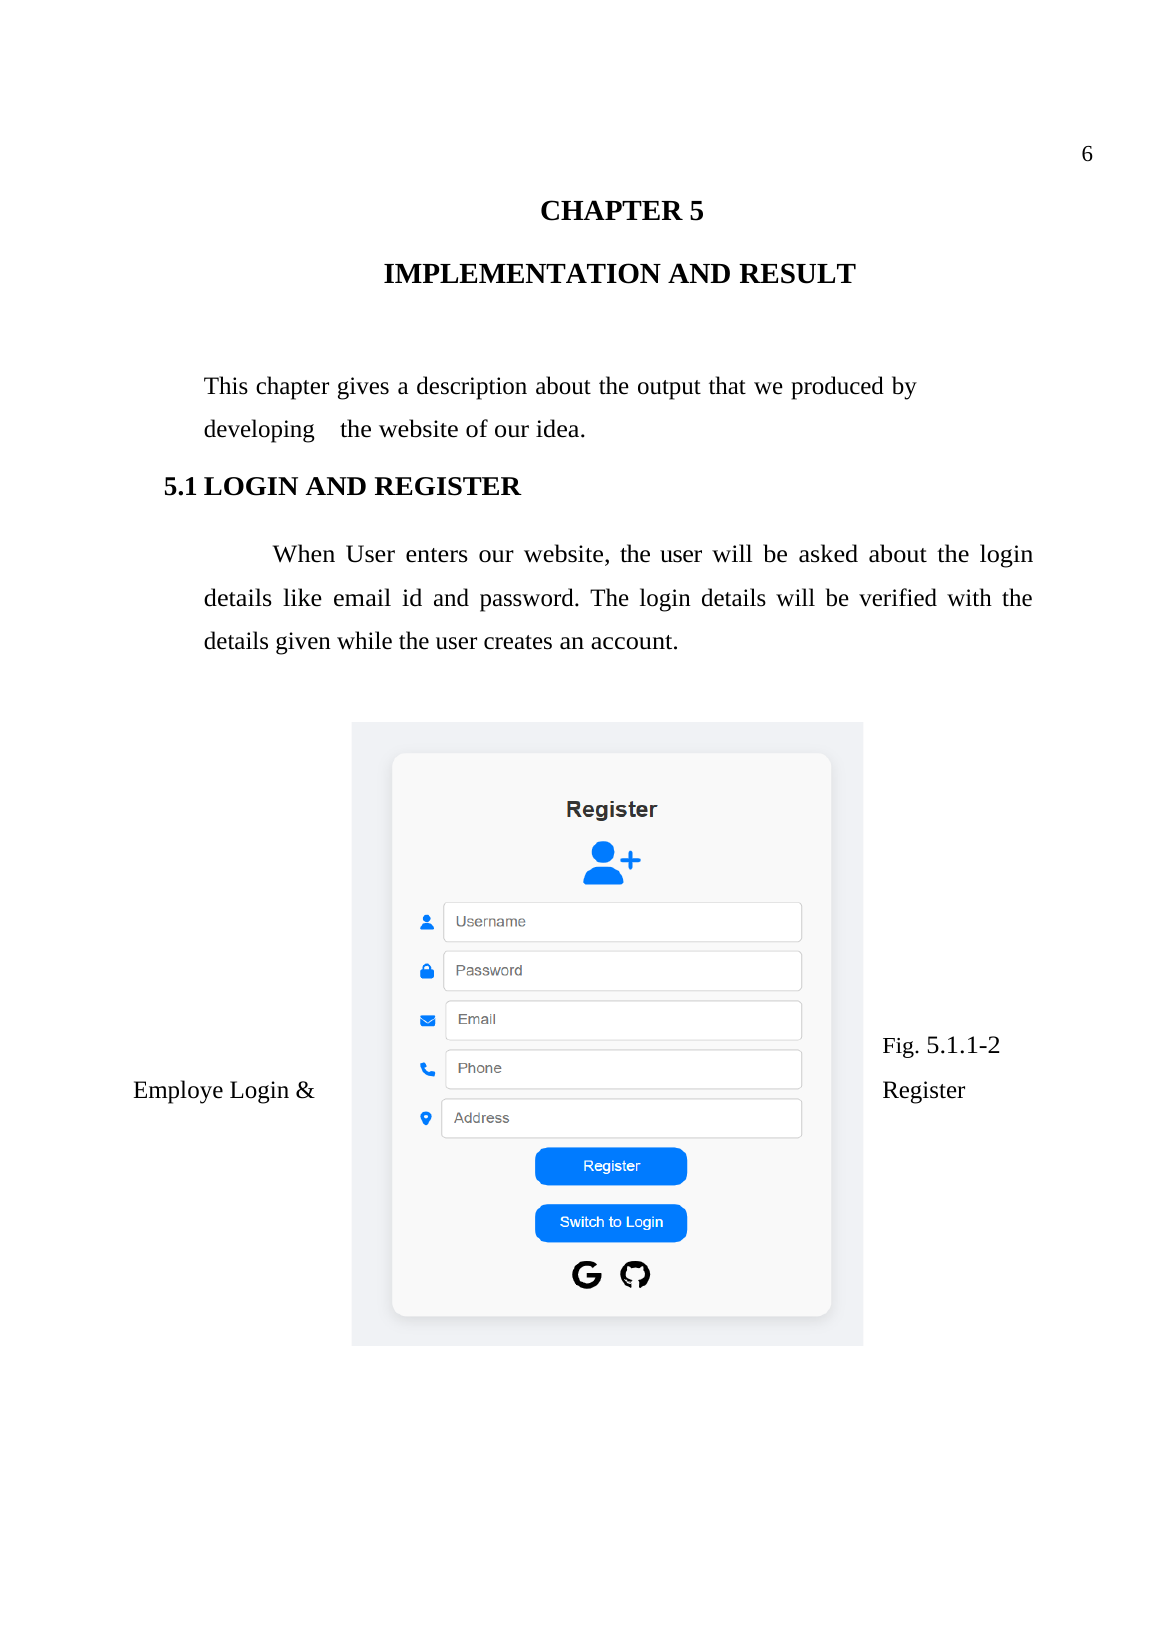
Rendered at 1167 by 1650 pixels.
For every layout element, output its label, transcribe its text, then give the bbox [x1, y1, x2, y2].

text This chapter gives a description about the output that we produced by developing the website of our idea. [204, 371, 1034, 443]
text CHAPTER 5 [133, 193, 1034, 227]
text IMPLEMENTATION AND RESULT [204, 256, 1034, 289]
subtitle LOGIN AND REGISTER [164, 470, 1034, 501]
picture [350, 722, 864, 1344]
text Fig. 5.1.1-2 Employe Login & Register [864, 1031, 1093, 1104]
text Fig. 5.1.1-2 Employe Login & Register [133, 1031, 350, 1104]
text When User enters our website, the user will be asked about the login details like email id and password. The login details will be verified with the details given while the user creates an account. [204, 539, 1034, 654]
